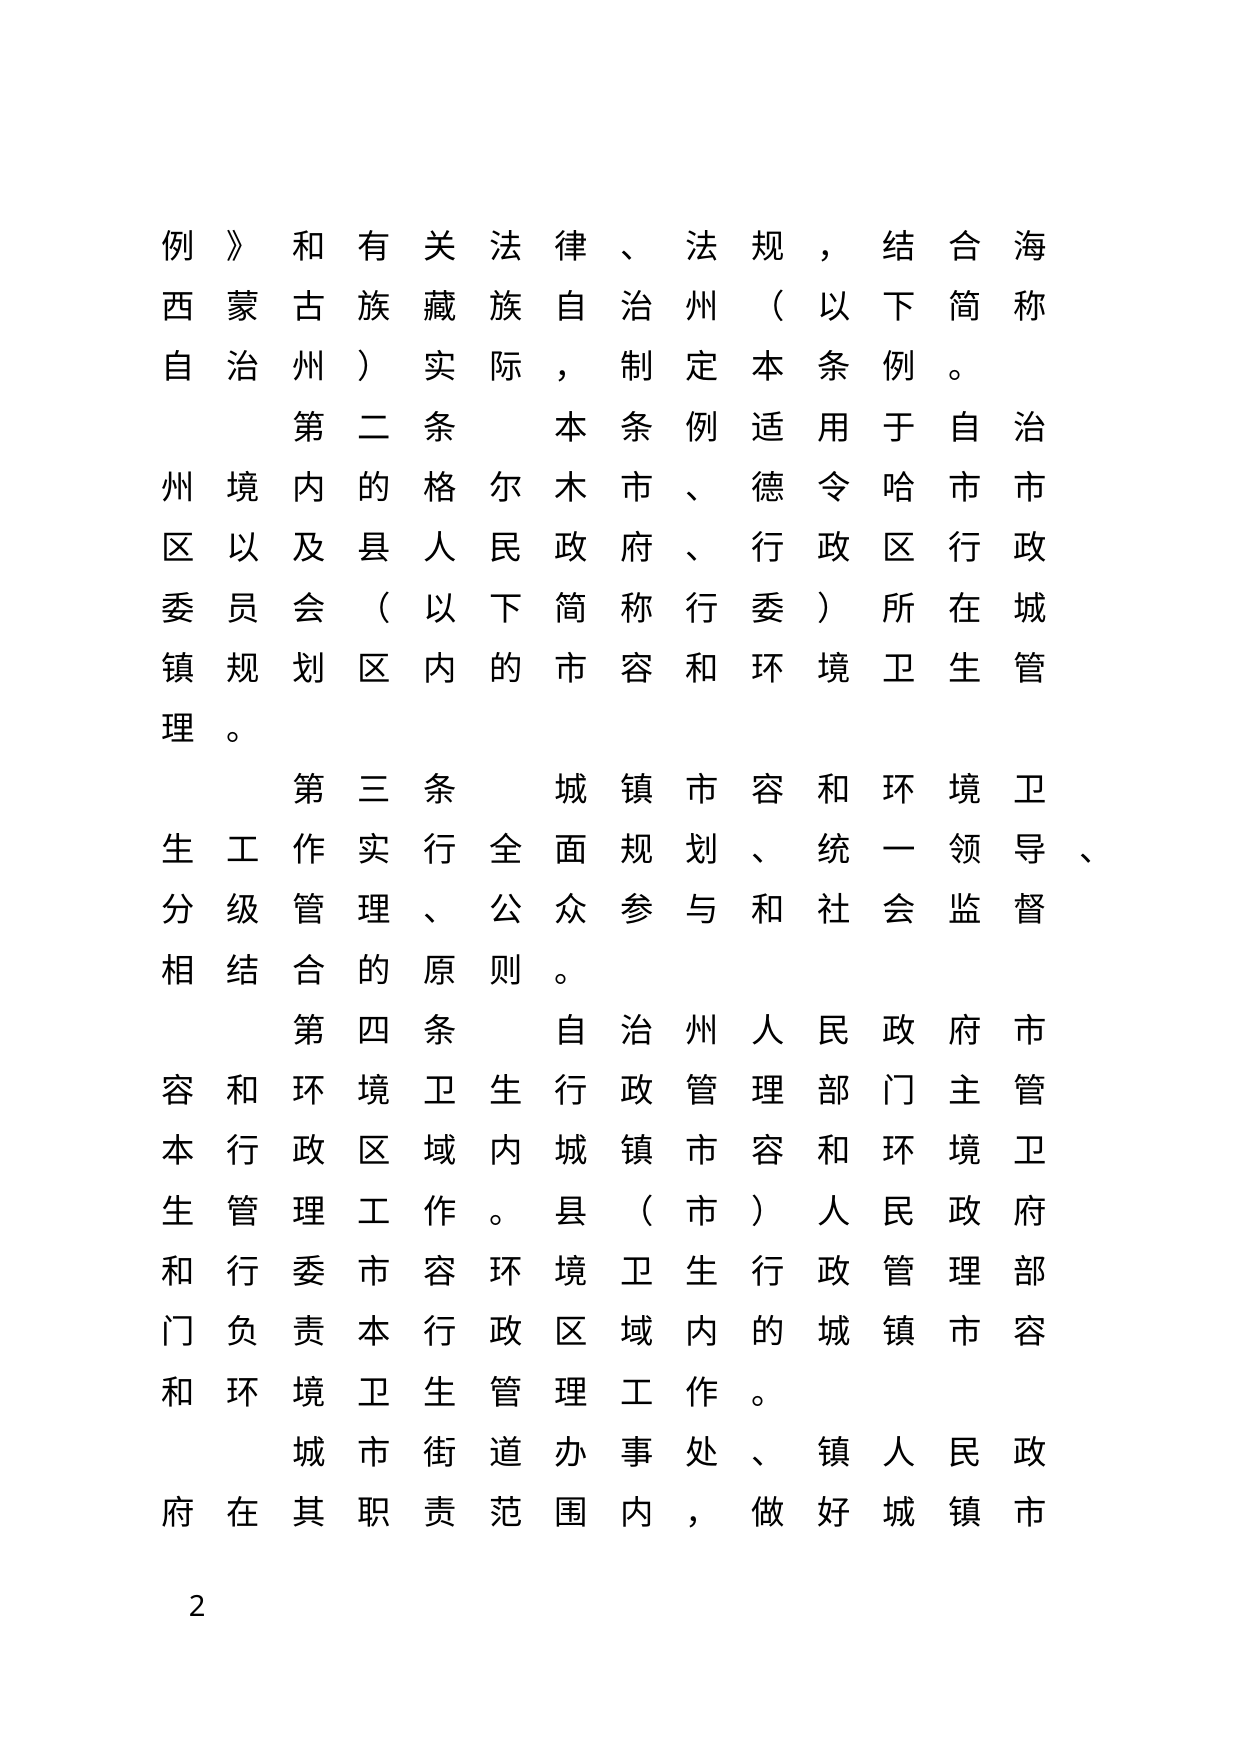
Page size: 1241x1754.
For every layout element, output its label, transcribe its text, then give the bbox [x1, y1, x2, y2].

text 第三条 城镇市容和环境卫生工作实行全面规划、统一领导、分级管理、公众参与和社会监督相结合的原则。 [161, 756, 1079, 998]
text 第二条 本条例适用于自治州境内的格尔木市、德令哈市市区以及县人民政府、行政区行政委员会（以下简称行委）所在城镇规划区内的市容和环境卫生管理。 [161, 394, 1079, 756]
text 第四条 自治州人民政府市容和环境卫生行政管理部门主管本行政区域内城镇市容和环境卫生管理工作。县（市）人民政府和行委市容环境卫生行政管理部门负责本行政区域内的城镇市容和环境卫生管理工作。 [161, 998, 1079, 1420]
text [161, 213, 1079, 394]
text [161, 1420, 1079, 1540]
